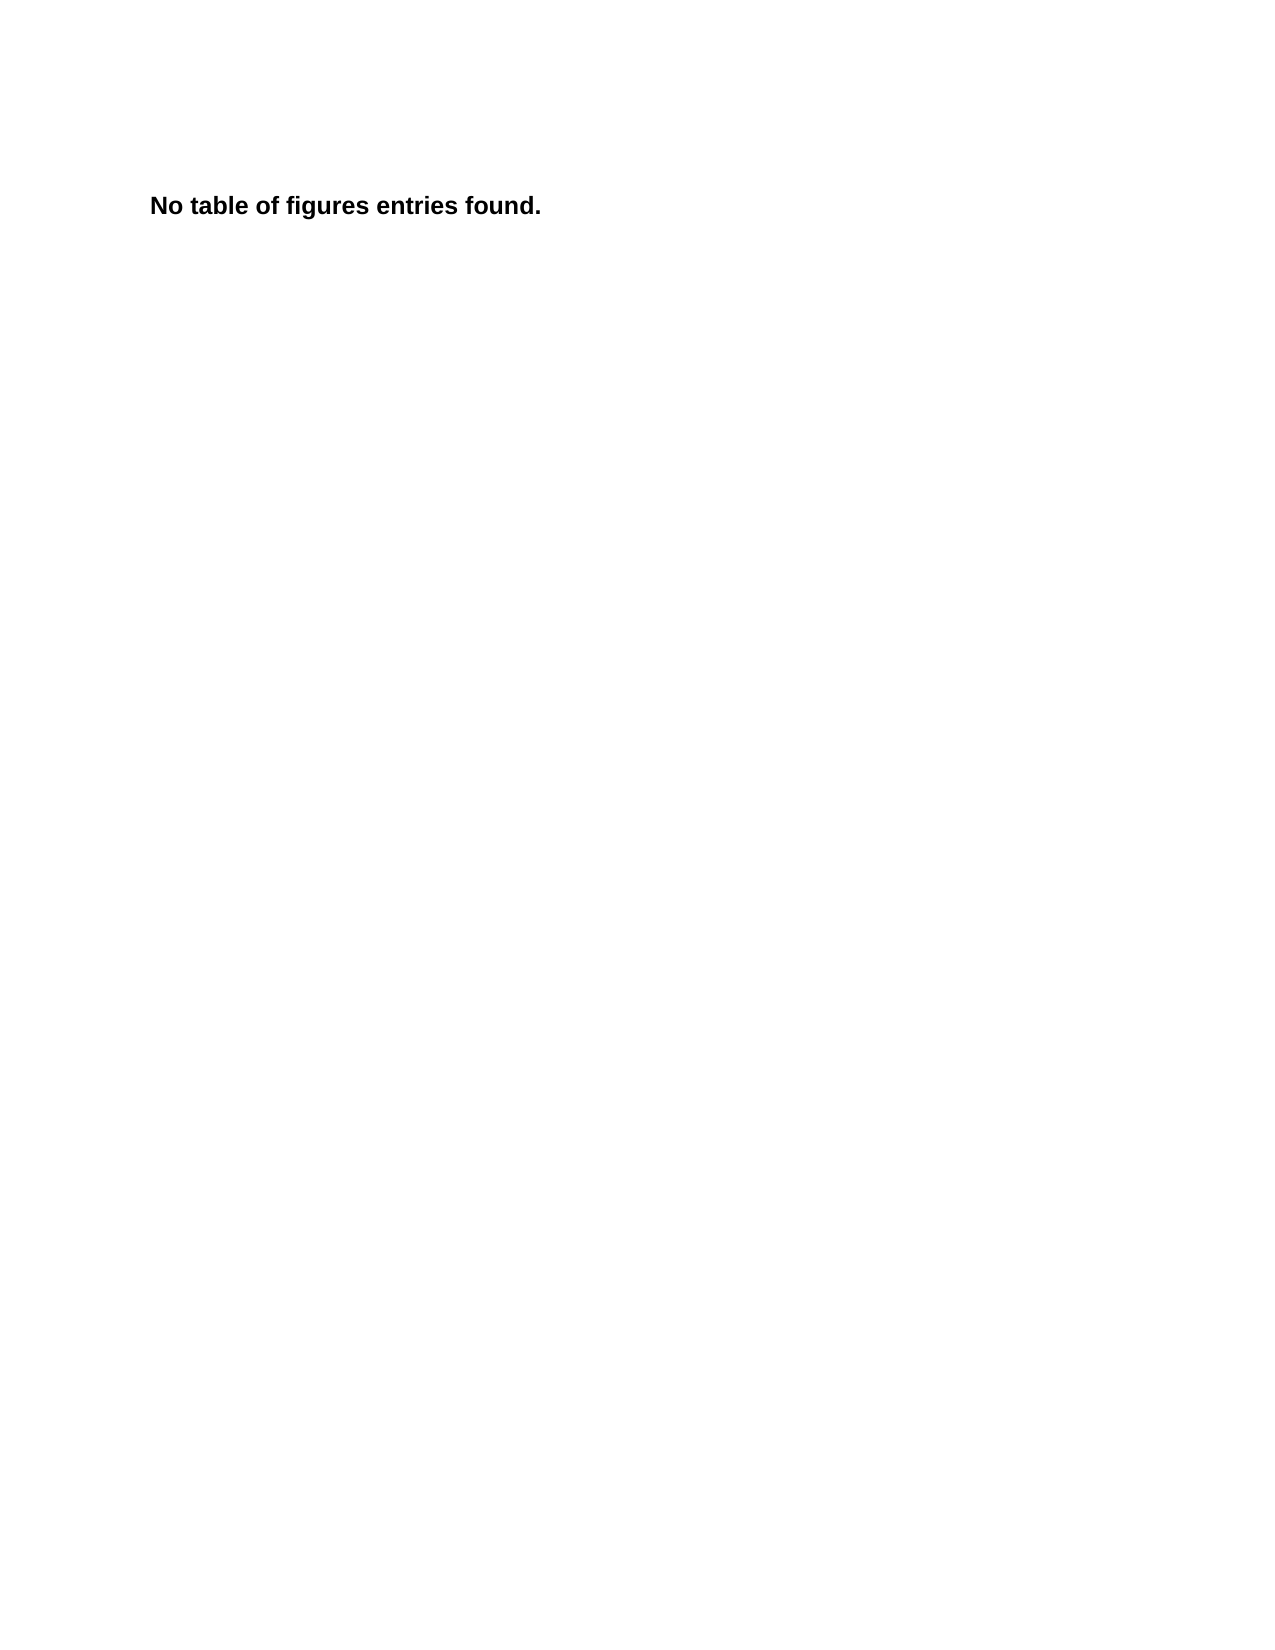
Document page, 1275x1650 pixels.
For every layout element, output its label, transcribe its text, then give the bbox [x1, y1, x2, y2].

text No table of figures entries found. [150, 191, 1125, 219]
